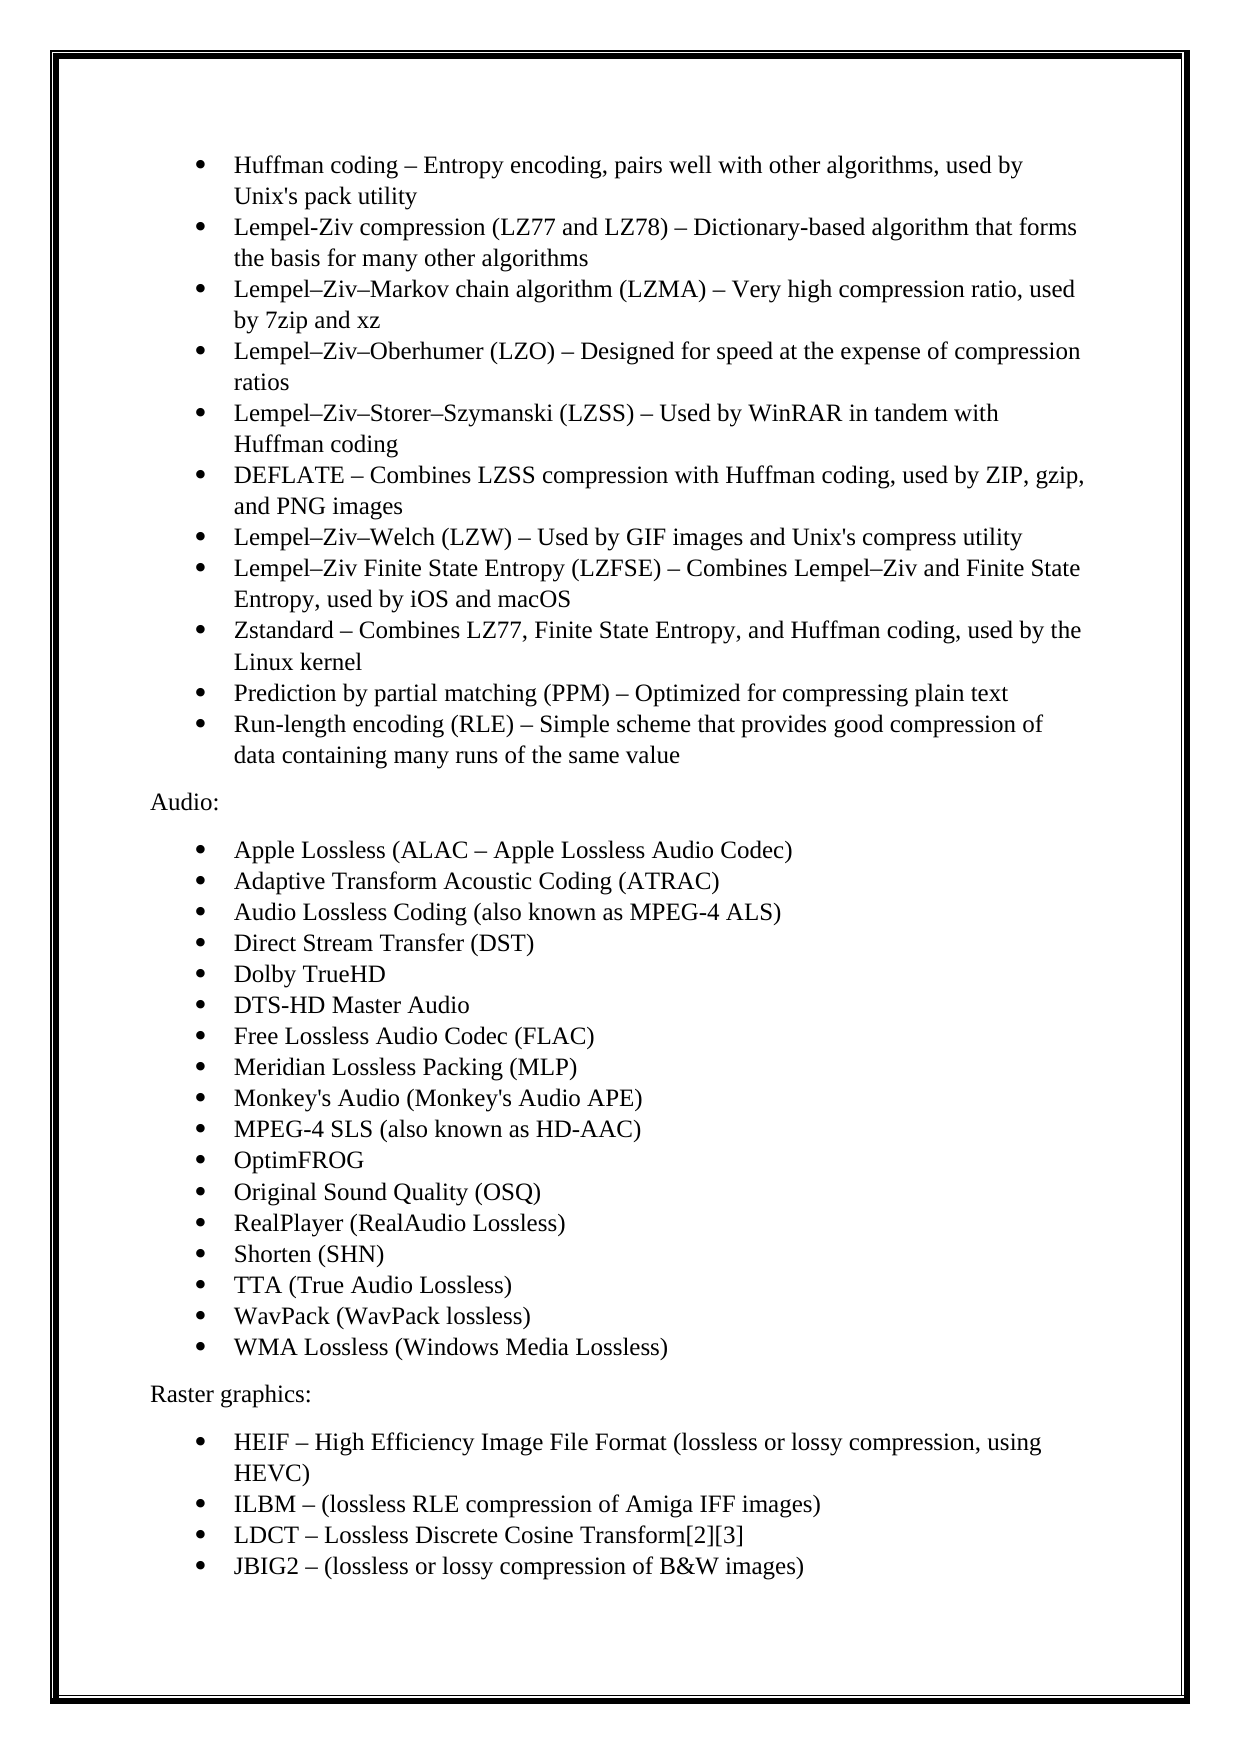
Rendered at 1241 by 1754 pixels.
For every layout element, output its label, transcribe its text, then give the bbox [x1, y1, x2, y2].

list Audio Lossless Coding (also known as MPEG-4 ALS) [196, 897, 1090, 926]
text Audio: [150, 787, 1090, 816]
list Huffman coding – Entropy encoding, pairs well with other algorithms, used by Unix's pack utility [196, 150, 1090, 210]
list ILBM – (lossless RLE compression of Amiga IFF images) [196, 1489, 1090, 1518]
list Dolby TrueHD [196, 959, 1090, 988]
list Monkey's Audio (Monkey's Audio APE) [196, 1083, 1090, 1112]
list Prediction by partial matching (PPM) – Optimized for compressing plain text [196, 678, 1090, 706]
list Lempel–Ziv Finite State Entropy (LZFSE) – Combines Lempel–Ziv and Finite State Entropy, used by iOS and macOS [196, 553, 1090, 613]
list Lempel-Ziv compression (LZ77 and LZ78) – Dictionary-based algorithm that forms the basis for many other algorithms [196, 212, 1090, 272]
list LDCT – Lossless Discrete Cosine Transform[2][3] [196, 1520, 1090, 1549]
list WavPack (WavPack lossless) [196, 1301, 1090, 1329]
list HEIF – High Efficiency Image File Format (lossless or lossy compression, using HEVC) [196, 1427, 1090, 1487]
list JBIG2 – (lossless or lossy compression of B&W images) [196, 1551, 1090, 1580]
list OptimFROG [196, 1146, 1090, 1174]
list MPEG-4 SLS (also known as HD-AAC) [196, 1114, 1090, 1143]
list Run-length encoding (RLE) – Simple scheme that provides good compression of data containing many runs of the same value [196, 709, 1090, 768]
text Raster graphics: [150, 1379, 1090, 1408]
list WMA Lossless (Windows Media Lossless) [196, 1332, 1090, 1361]
list Apple Lossless (ALAC – Apple Lossless Audio Codec) [196, 835, 1090, 864]
list Zstandard – Combines LZ77, Finite State Entropy, and Huffman coding, used by the Linux kernel [196, 616, 1090, 675]
list TTA (True Audio Lossless) [196, 1270, 1090, 1298]
list Lempel–Ziv–Storer–Szymanski (LZSS) – Used by WinRAR in tandem with Huffman coding [196, 398, 1090, 458]
list Meridian Lossless Packing (MLP) [196, 1052, 1090, 1081]
list Shorten (SHN) [196, 1239, 1090, 1267]
list RealPlayer (RealAudio Lossless) [196, 1208, 1090, 1236]
list Lempel–Ziv–Welch (LZW) – Used by GIF images and Unix's compress utility [196, 522, 1090, 551]
list Lempel–Ziv–Oberhumer (LZO) – Designed for speed at the expense of compression ratios [196, 336, 1090, 396]
list Free Lossless Audio Codec (FLAC) [196, 1021, 1090, 1050]
list DTS-HD Master Audio [196, 990, 1090, 1019]
list Lempel–Ziv–Markov chain algorithm (LZMA) – Very high compression ratio, used by 7zip and xz [196, 274, 1090, 334]
list Original Sound Quality (OSQ) [196, 1177, 1090, 1205]
list Adaptive Transform Acoustic Coding (ATRAC) [196, 866, 1090, 895]
list DEFLATE – Combines LZSS compression with Huffman coding, used by ZIP, gzip, and PNG images [196, 460, 1090, 520]
list Direct Stream Transfer (DST) [196, 928, 1090, 957]
